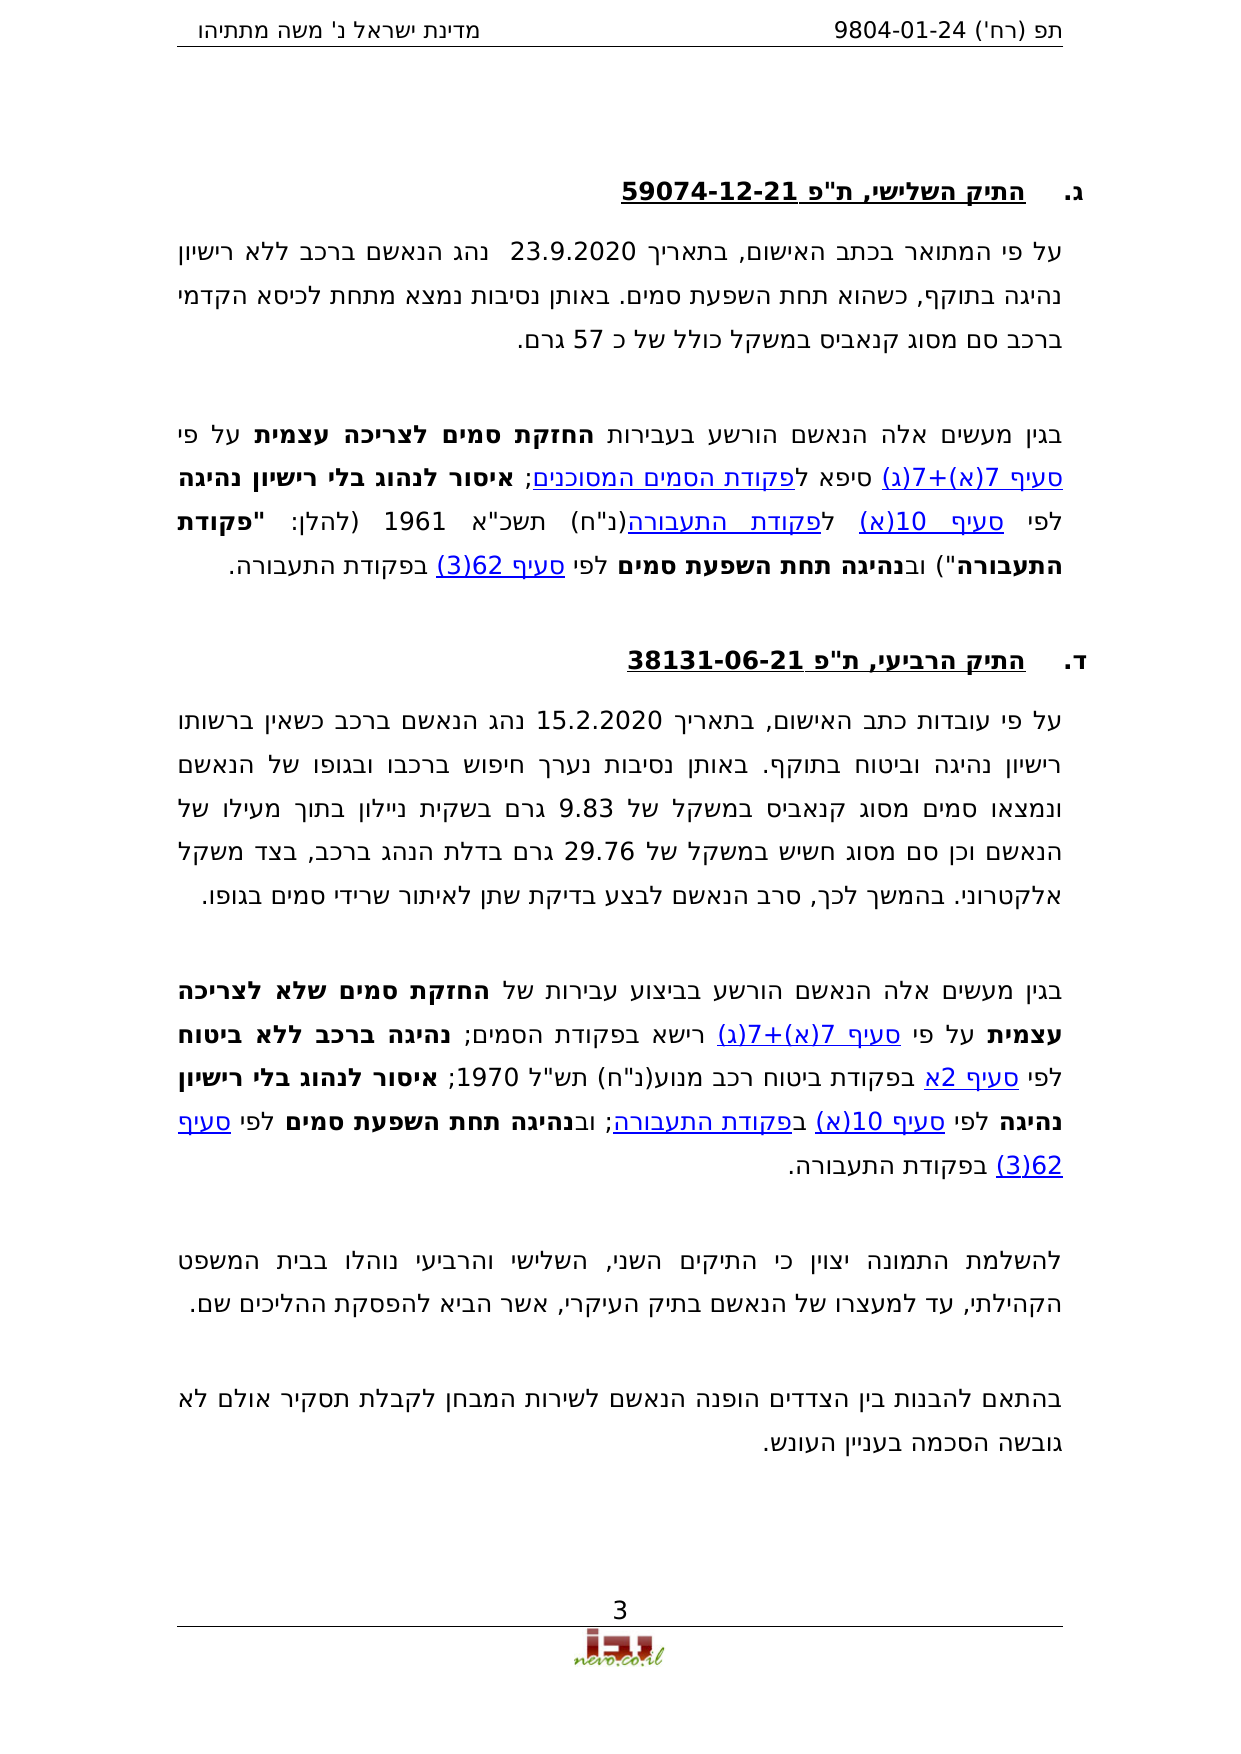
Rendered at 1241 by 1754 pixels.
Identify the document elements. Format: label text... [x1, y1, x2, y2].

text להשלמת התמונה יצוין כי התיקים השני, השלישי והרביעי נוהלו בבית המשפט הקהילתי, עד למעצרו של הנאשם בתיק העיקרי, אשר הביא להפסקת ההליכים שם. [177, 1246, 1063, 1319]
text על פי המתואר בכתב האישום, בתאריך 23.9.2020 נהג הנאשם ברכב ללא רישיון נהיגה בתוקף, כשהוא תחת השפעת סמים. באותן נסיבות נמצא מתחת לכיסא הקדמי ברכב סם מסוג קנאביס במשקל כולל של כ 57 גרם. [177, 238, 1063, 354]
picture [574, 1628, 666, 1667]
text על פי עובדות כתב האישום, בתאריך 15.2.2020 נהג הנאשם ברכב כשאין ברשותו רישיון נהיגה וביטוח בתוקף. באותן נסיבות נערך חיפוש ברכבו ובגופו של הנאשם ונמצאו סמים מסוג קנאביס במשקל של 9.83 גרם בשקית ניילון בתוך מעילו של הנאשם וכן סם מסוג חשיש במשקל של 29.76 גרם בדלת הנהג ברכב, בצד משקל אלקטרוני. בהמשך לכך, סרב הנאשם לבצע בדיקת שתן לאיתור שרידי סמים בגופו. [177, 706, 1063, 911]
text בהתאם להבנות בין הצדדים הופנה הנאשם לשירות המבחן לקבלת תסקיר אולם לא גובשה הסכמה בעניין העונש. [177, 1384, 1063, 1457]
list התיק הרביעי, ת"פ 38131-06-21 [177, 646, 1063, 675]
text בגין מעשים אלה הנאשם הורשע בעבירות החזקת סמים לצריכה עצמית על פי סעיף 7(א)+7(ג) סיפא לפקודת הסמים המסוכנים; איסור לנהוג בלי רישיון נהיגה לפי סעיף 10(א) לפקודת התעבורה(נ"ח) תשכ"א 1961 (להלן: "פקודת התעבורה") ובנהיגה תחת השפעת סמים לפי סעיף 62(3) בפקודת התעבורה. [177, 420, 1063, 580]
list התיק השלישי, ת"פ 59074-12-21 [177, 177, 1063, 206]
text בגין מעשים אלה הנאשם הורשע בביצוע עבירות של החזקת סמים שלא לצריכה עצמית על פי סעיף 7(א)+7(ג) רישא בפקודת הסמים; נהיגה ברכב ללא ביטוח לפי סעיף 2א בפקודת ביטוח רכב מנוע(נ"ח) תש"ל 1970; איסור לנהוג בלי רישיון נהיגה לפי סעיף 10(א) בפקודת התעבורה; ובנהיגה תחת השפעת סמים לפי סעיף 62(3) בפקודת התעבורה. [177, 976, 1063, 1180]
